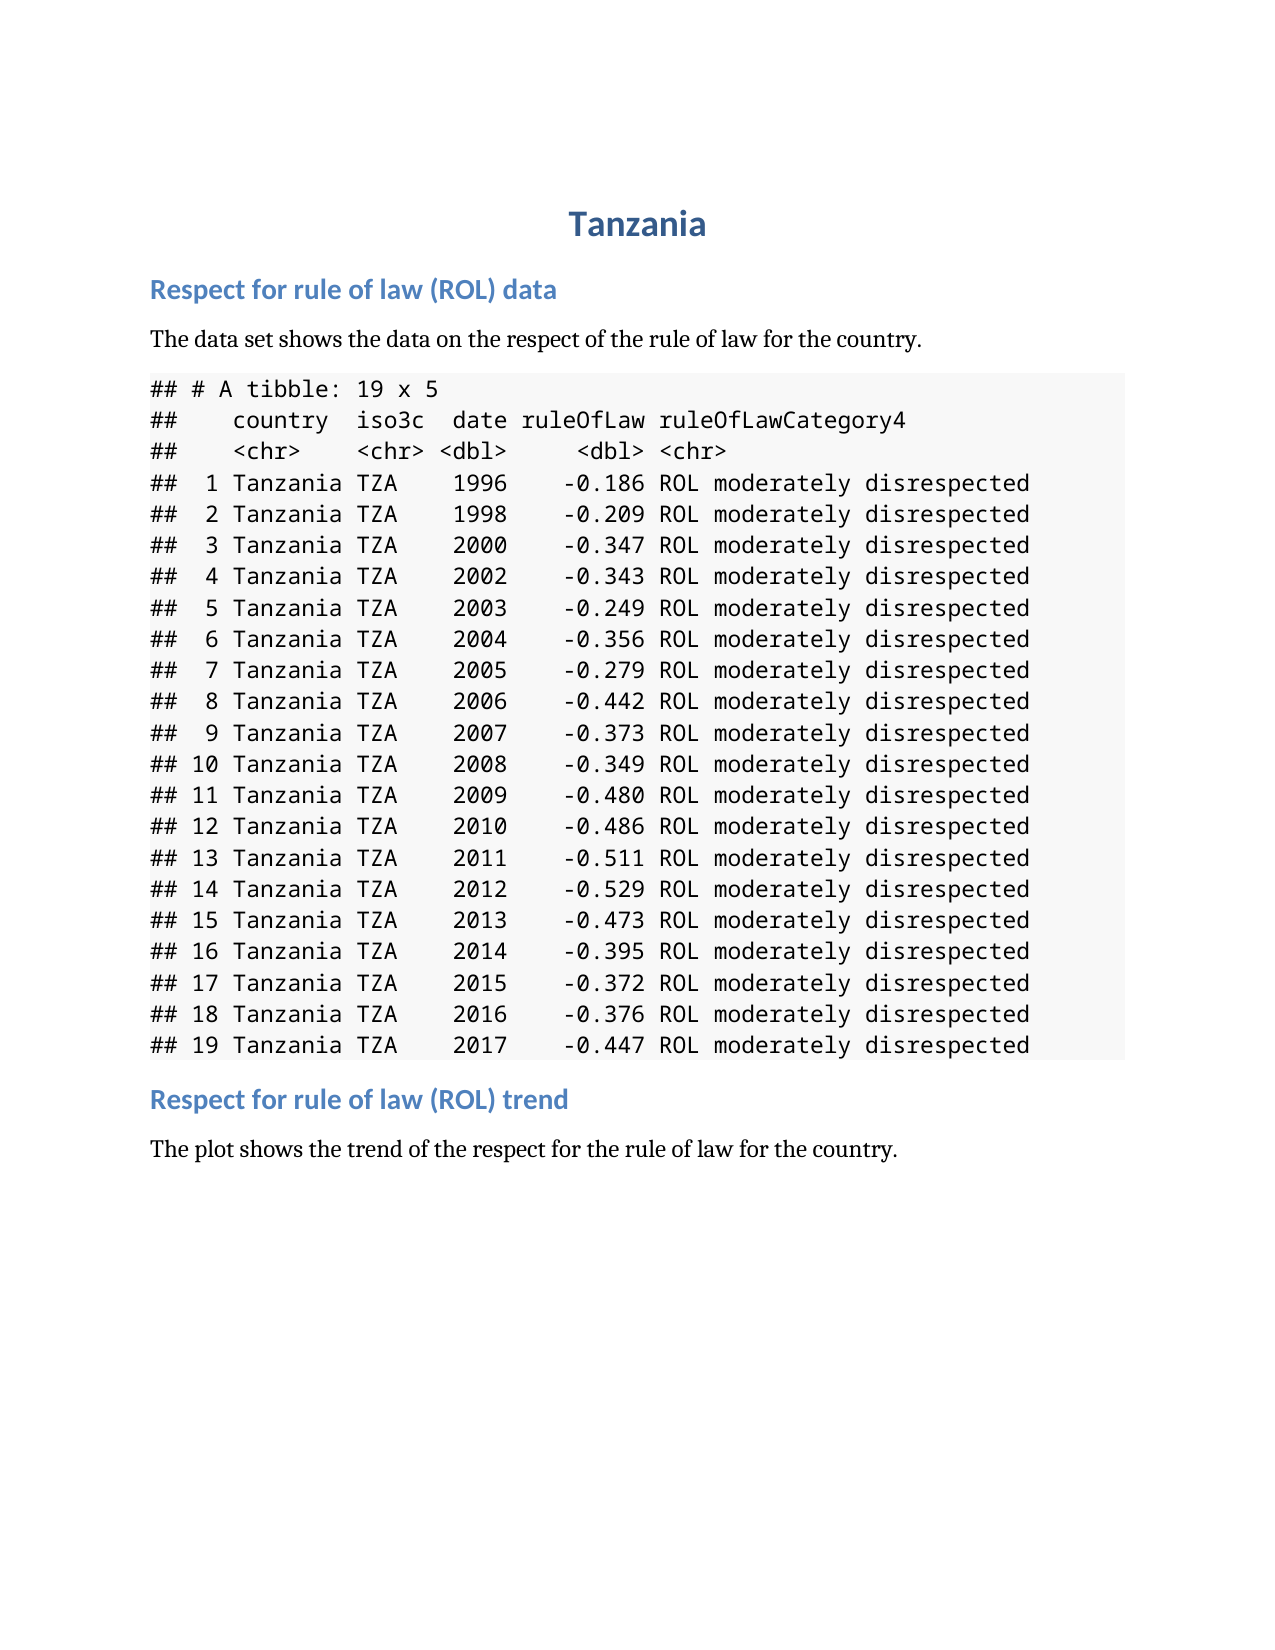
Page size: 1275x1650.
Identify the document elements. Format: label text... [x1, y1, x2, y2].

text The data set shows the data on the respect of the rule of law for the country. [150, 325, 1125, 354]
subtitle Respect for rule of law (ROL) data [150, 271, 1125, 306]
text ## # A tibble: 19 x 5 ## country iso3c date ruleOfLaw ruleOfLawCategory4 ## <chr> <chr> <dbl> <dbl> <chr> ## 1 Tanzania TZA 1996 -0.186 ROL moderately disrespected ## 2 Tanzania TZA 1998 -0.209 ROL moderately disrespected ## 3 Tanzania TZA 2000 -0.347 ROL moderately disrespected ## 4 Tanzania TZA 2002 -0.343 ROL moderately disrespected ## 5 Tanzania TZA 2003 -0.249 ROL moderately disrespected ## 6 Tanzania TZA 2004 -0.356 ROL moderately disrespected ## 7 Tanzania TZA 2005 -0.279 ROL moderately disrespected ## 8 Tanzania TZA 2006 -0.442 ROL moderately disrespected ## 9 Tanzania TZA 2007 -0.373 ROL moderately disrespected ## 10 Tanzania TZA 2008 -0.349 ROL moderately disrespected ## 11 Tanzania TZA 2009 -0.480 ROL moderately disrespected ## 12 Tanzania TZA 2010 -0.486 ROL moderately disrespected ## 13 Tanzania TZA 2011 -0.511 ROL moderately disrespected ## 14 Tanzania TZA 2012 -0.529 ROL moderately disrespected ## 15 Tanzania TZA 2013 -0.473 ROL moderately disrespected ## 16 Tanzania TZA 2014 -0.395 ROL moderately disrespected ## 17 Tanzania TZA 2015 -0.372 ROL moderately disrespected ## 18 Tanzania TZA 2016 -0.376 ROL moderately disrespected ## 19 Tanzania TZA 2017 -0.447 ROL moderately disrespected [150, 373, 1125, 1060]
subtitle Respect for rule of law (ROL) trend [150, 1081, 1125, 1117]
title Tanzania [150, 200, 1125, 246]
text The plot shows the trend of the respect for the rule of law for the country. [150, 1135, 1125, 1164]
